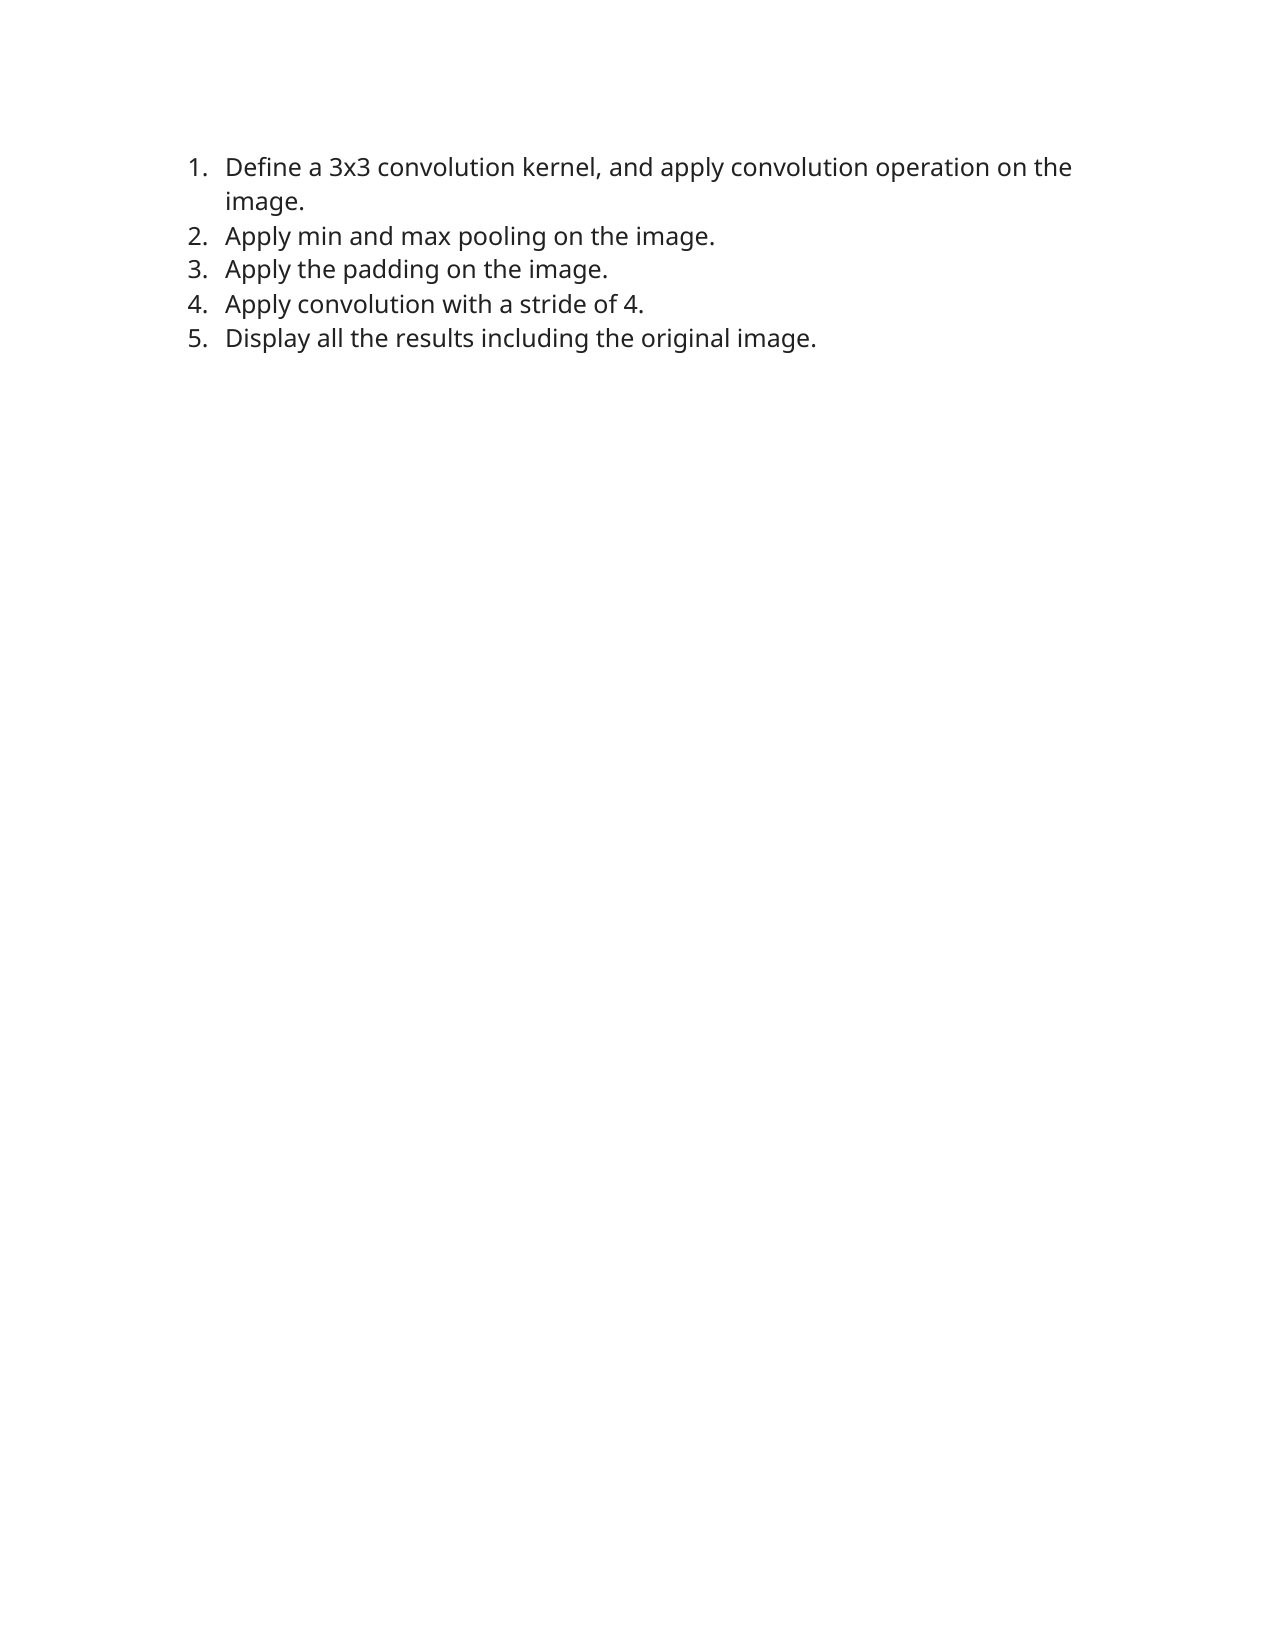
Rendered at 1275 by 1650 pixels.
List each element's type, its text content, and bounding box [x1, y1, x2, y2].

list Apply convolution with a stride of 4. [187, 286, 1125, 320]
list Apply min and max pooling on the image. [187, 218, 1125, 252]
list Define a 3x3 convolution kernel, and apply convolution operation on the image. [187, 150, 1125, 218]
list Apply the padding on the image. [187, 252, 1125, 286]
list Display all the results including the original image. [187, 320, 1125, 354]
